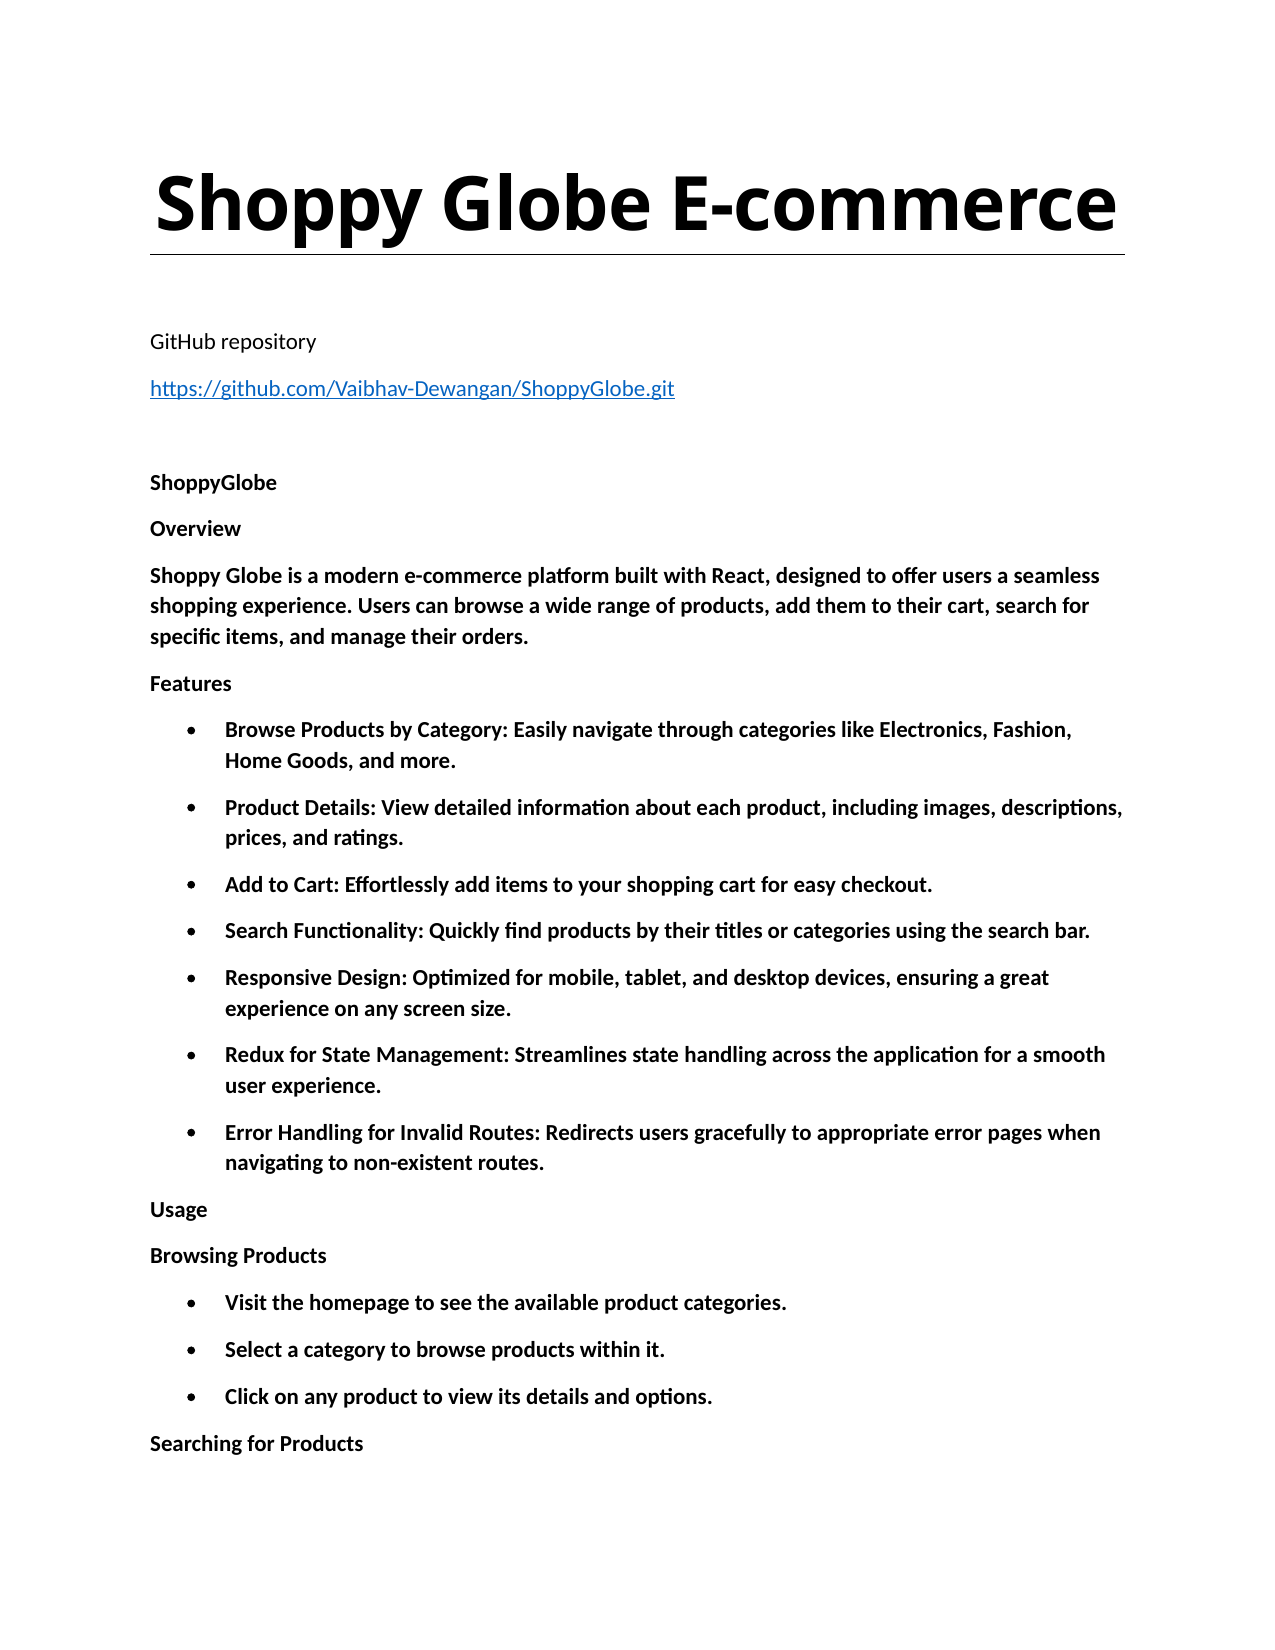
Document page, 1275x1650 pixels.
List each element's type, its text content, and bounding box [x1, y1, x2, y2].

text GitHub repository [150, 327, 1125, 355]
text https://github.com/Vaibhav-Dewangan/ShoppyGlobe.git [150, 374, 1125, 402]
text ShoppyGlobe [150, 468, 1125, 496]
list Product Details: View detailed information about each product, including images, descriptions, prices, and ratings. [187, 793, 1125, 851]
list Search Functionality: Quickly find products by their titles or categories using the search bar. [187, 917, 1125, 944]
list Add to Cart: Effortlessly add items to your shopping cart for easy checkout. [187, 870, 1125, 898]
text Searching for Products [150, 1429, 1125, 1457]
list Responsive Design: Optimized for mobile, tablet, and desktop devices, ensuring a great experience on any screen size. [187, 963, 1125, 1022]
list Error Handling for Invalid Routes: Redirects users gracefully to appropriate error pages when navigating to non-existent routes. [187, 1118, 1125, 1176]
list Browse Products by Category: Easily navigate through categories like Electronics, Fashion, Home Goods, and more. [187, 716, 1125, 774]
text Shoppy Globe is a modern e-commerce platform built with React, designed to offer users a seamless shopping experience. Users can browse a wide range of products, add them to their cart, search for specific items, and manage their orders. [150, 561, 1125, 650]
text Usage [150, 1195, 1125, 1223]
text Features [150, 669, 1125, 697]
list Redux for State Management: Streamlines state handling across the application for a smooth user experience. [187, 1041, 1125, 1099]
list Visit the homepage to see the available product categories. [187, 1288, 1125, 1316]
text Browsing Products [150, 1242, 1125, 1269]
text Shoppy Globe E-commerce [150, 150, 1125, 254]
list Select a category to browse products within it. [187, 1335, 1125, 1363]
text Overview [150, 514, 1125, 542]
list Click on any product to view its details and options. [187, 1382, 1125, 1410]
